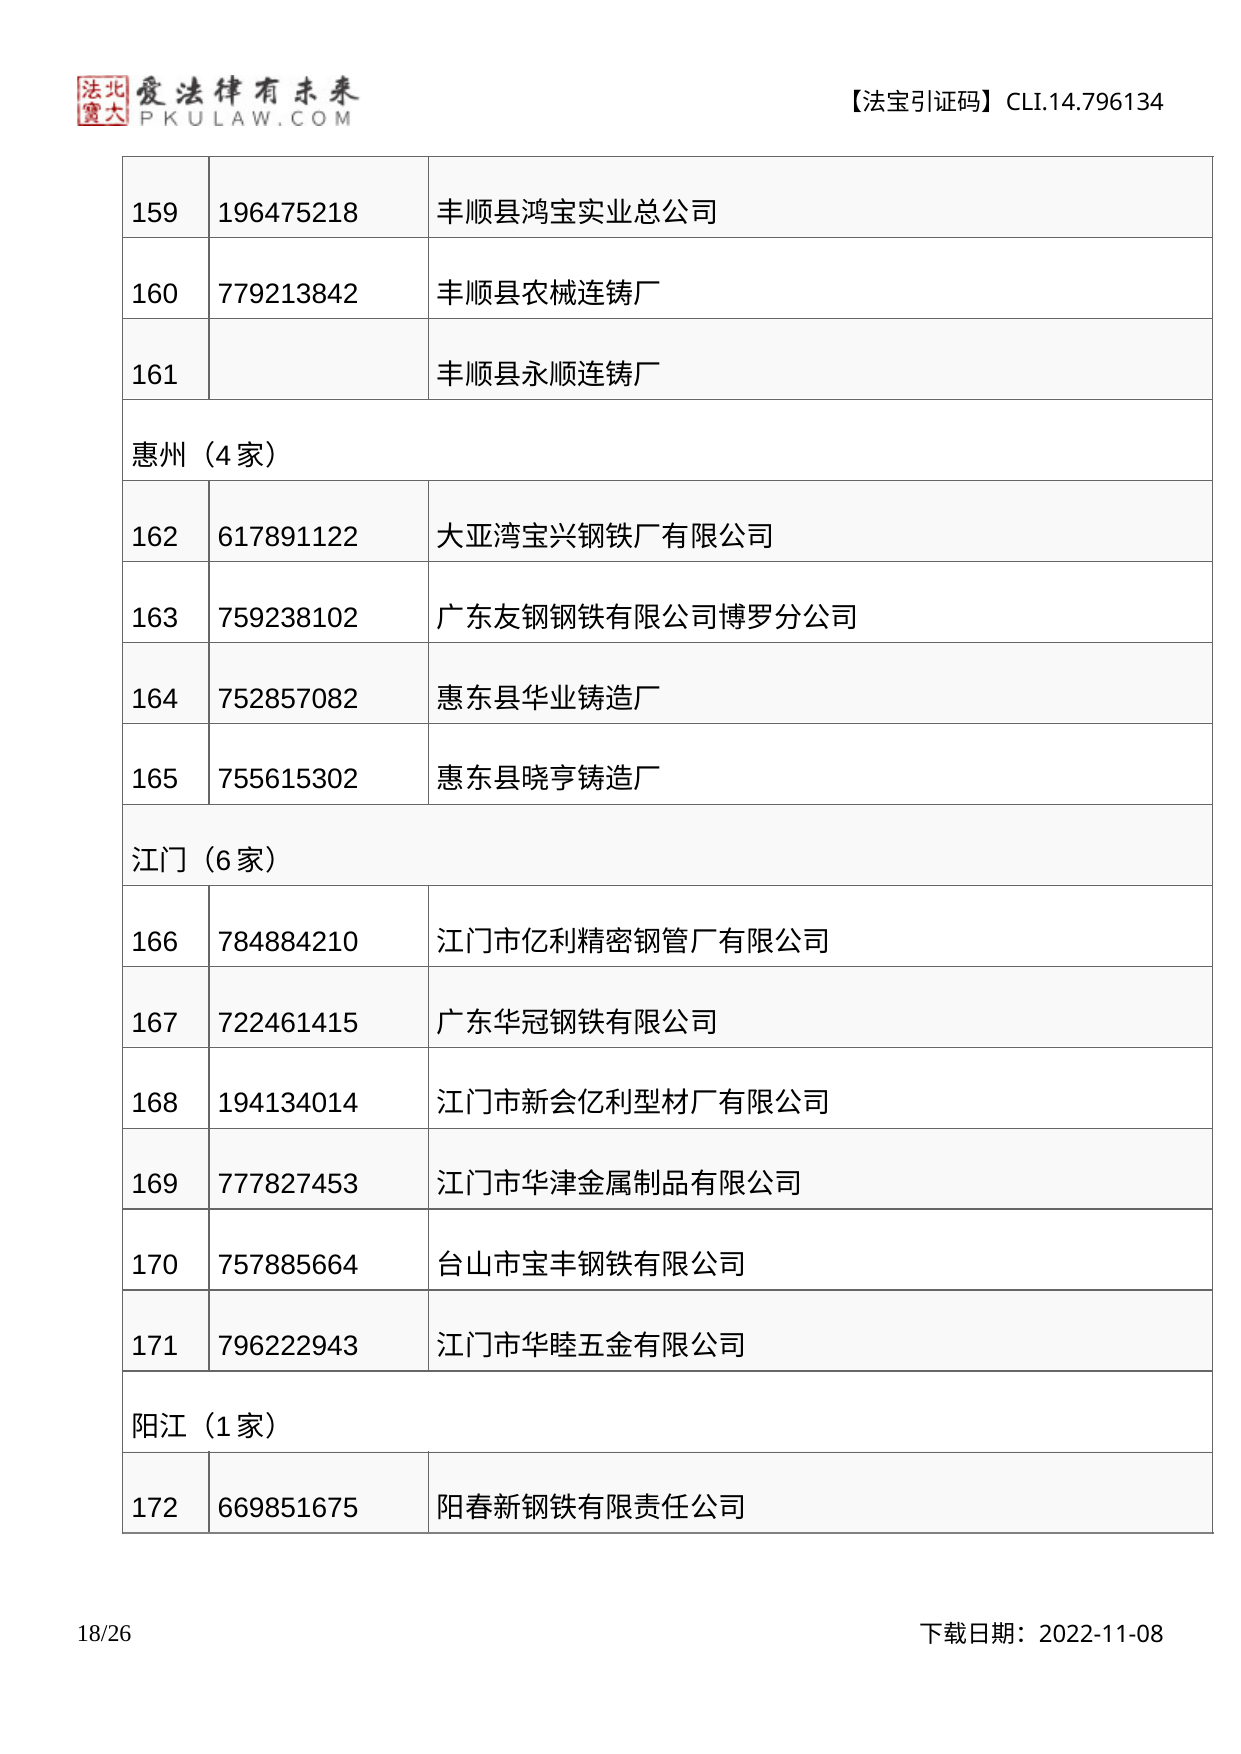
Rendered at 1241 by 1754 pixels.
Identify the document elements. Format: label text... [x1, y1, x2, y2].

table_cell 惠州（4家） [123, 400, 1212, 480]
table_cell 172 [123, 1453, 208, 1532]
table_cell 163 [123, 562, 208, 642]
table_cell 丰顺县鸿宝实业总公司 [429, 157, 1212, 237]
table_cell 171 [123, 1291, 208, 1370]
table_cell 广东友钢钢铁有限公司博罗分公司 [429, 562, 1212, 642]
table_cell 江门市新会亿利型材厂有限公司 [429, 1048, 1212, 1127]
table_cell 丰顺县农械连铸厂 [429, 238, 1212, 318]
table_cell 广东华冠钢铁有限公司 [429, 967, 1212, 1046]
table_cell 阳春新钢铁有限责任公司 [429, 1453, 1212, 1532]
table_cell 196475218 [210, 157, 428, 237]
table_cell 755615302 [210, 724, 428, 803]
table_cell 669851675 [210, 1453, 428, 1532]
table_cell 惠东县华业铸造厂 [429, 643, 1212, 722]
table_cell 722461415 [210, 967, 428, 1046]
table_cell 台山市宝丰钢铁有限公司 [429, 1210, 1212, 1289]
table_cell 165 [123, 724, 208, 803]
table_cell 162 [123, 481, 208, 561]
table_cell 777827453 [210, 1129, 428, 1208]
table_cell 166 [123, 886, 208, 966]
table_cell 160 [123, 238, 208, 318]
table_cell 169 [123, 1129, 208, 1208]
table_cell 惠东县晓亨铸造厂 [429, 724, 1212, 803]
table_cell 779213842 [210, 238, 428, 318]
table_cell 757885664 [210, 1210, 428, 1289]
table_cell 164 [123, 643, 208, 722]
table_cell 大亚湾宝兴钢铁厂有限公司 [429, 481, 1212, 561]
table_cell 丰顺县永顺连铸厂 [429, 319, 1212, 398]
table_cell 159 [123, 157, 208, 237]
table_cell 江门市华睦五金有限公司 [429, 1291, 1212, 1370]
table_cell 167 [123, 967, 208, 1046]
table_cell 阳江（1家） [123, 1372, 1212, 1451]
table_cell 796222943 [210, 1291, 428, 1370]
table_cell 168 [123, 1048, 208, 1127]
table_cell 784884210 [210, 886, 428, 966]
table_cell 江门（6家） [123, 805, 1212, 884]
table_cell 161 [123, 319, 208, 398]
picture [76, 75, 361, 126]
table_cell 752857082 [210, 643, 428, 722]
table_cell 617891122 [210, 481, 428, 561]
table_cell 759238102 [210, 562, 428, 642]
table_cell [210, 319, 428, 398]
table_cell 江门市亿利精密钢管厂有限公司 [429, 886, 1212, 966]
table_cell 170 [123, 1210, 208, 1289]
table_cell 江门市华津金属制品有限公司 [429, 1129, 1212, 1208]
table_cell 194134014 [210, 1048, 428, 1127]
